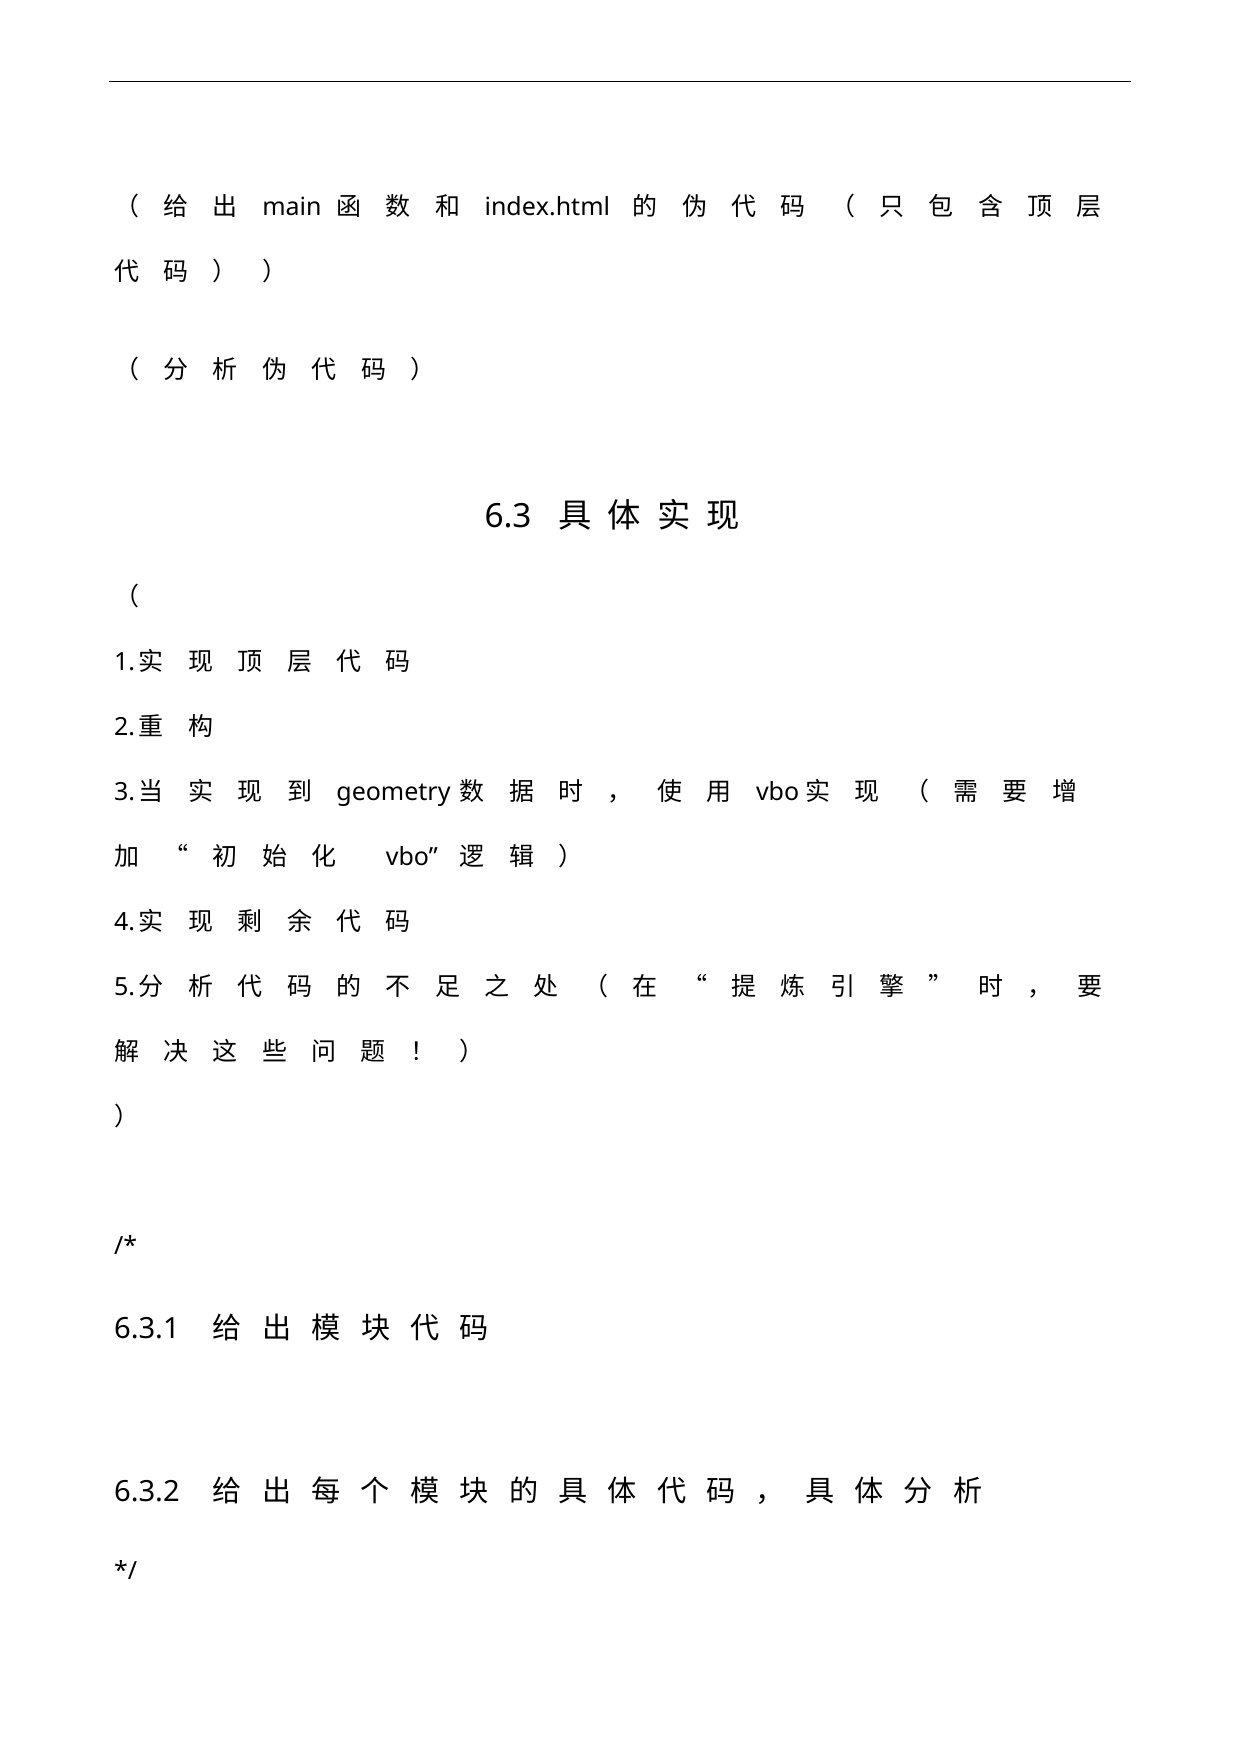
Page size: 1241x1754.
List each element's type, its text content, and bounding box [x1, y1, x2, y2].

text ） [114, 1082, 1126, 1147]
text （给出main函数和index.html的伪代码（只包含顶层代码）） [114, 172, 1126, 302]
text （ [114, 562, 1126, 627]
subtitle 6.3.1 给出模块代码 [114, 1293, 1126, 1358]
subtitle 6.3 具体实现 [114, 481, 1126, 546]
text 4.实现剩余代码 [114, 887, 1126, 952]
text 5.分析代码的不足之处（在“提炼引擎”时，要解决这些问题！） [114, 952, 1126, 1082]
subtitle 6.3.2 给出每个模块的具体代码，具体分析 [114, 1456, 1126, 1521]
text 2.重构 [114, 692, 1126, 757]
text */ [114, 1537, 1126, 1602]
text 1.实现顶层代码 [114, 627, 1126, 692]
text （分析伪代码） [114, 335, 1126, 400]
text 3.当实现到geometry数据时，使用vbo实现（需要增加“初始化 vbo”逻辑） [114, 757, 1126, 887]
text /* [114, 1212, 1126, 1277]
